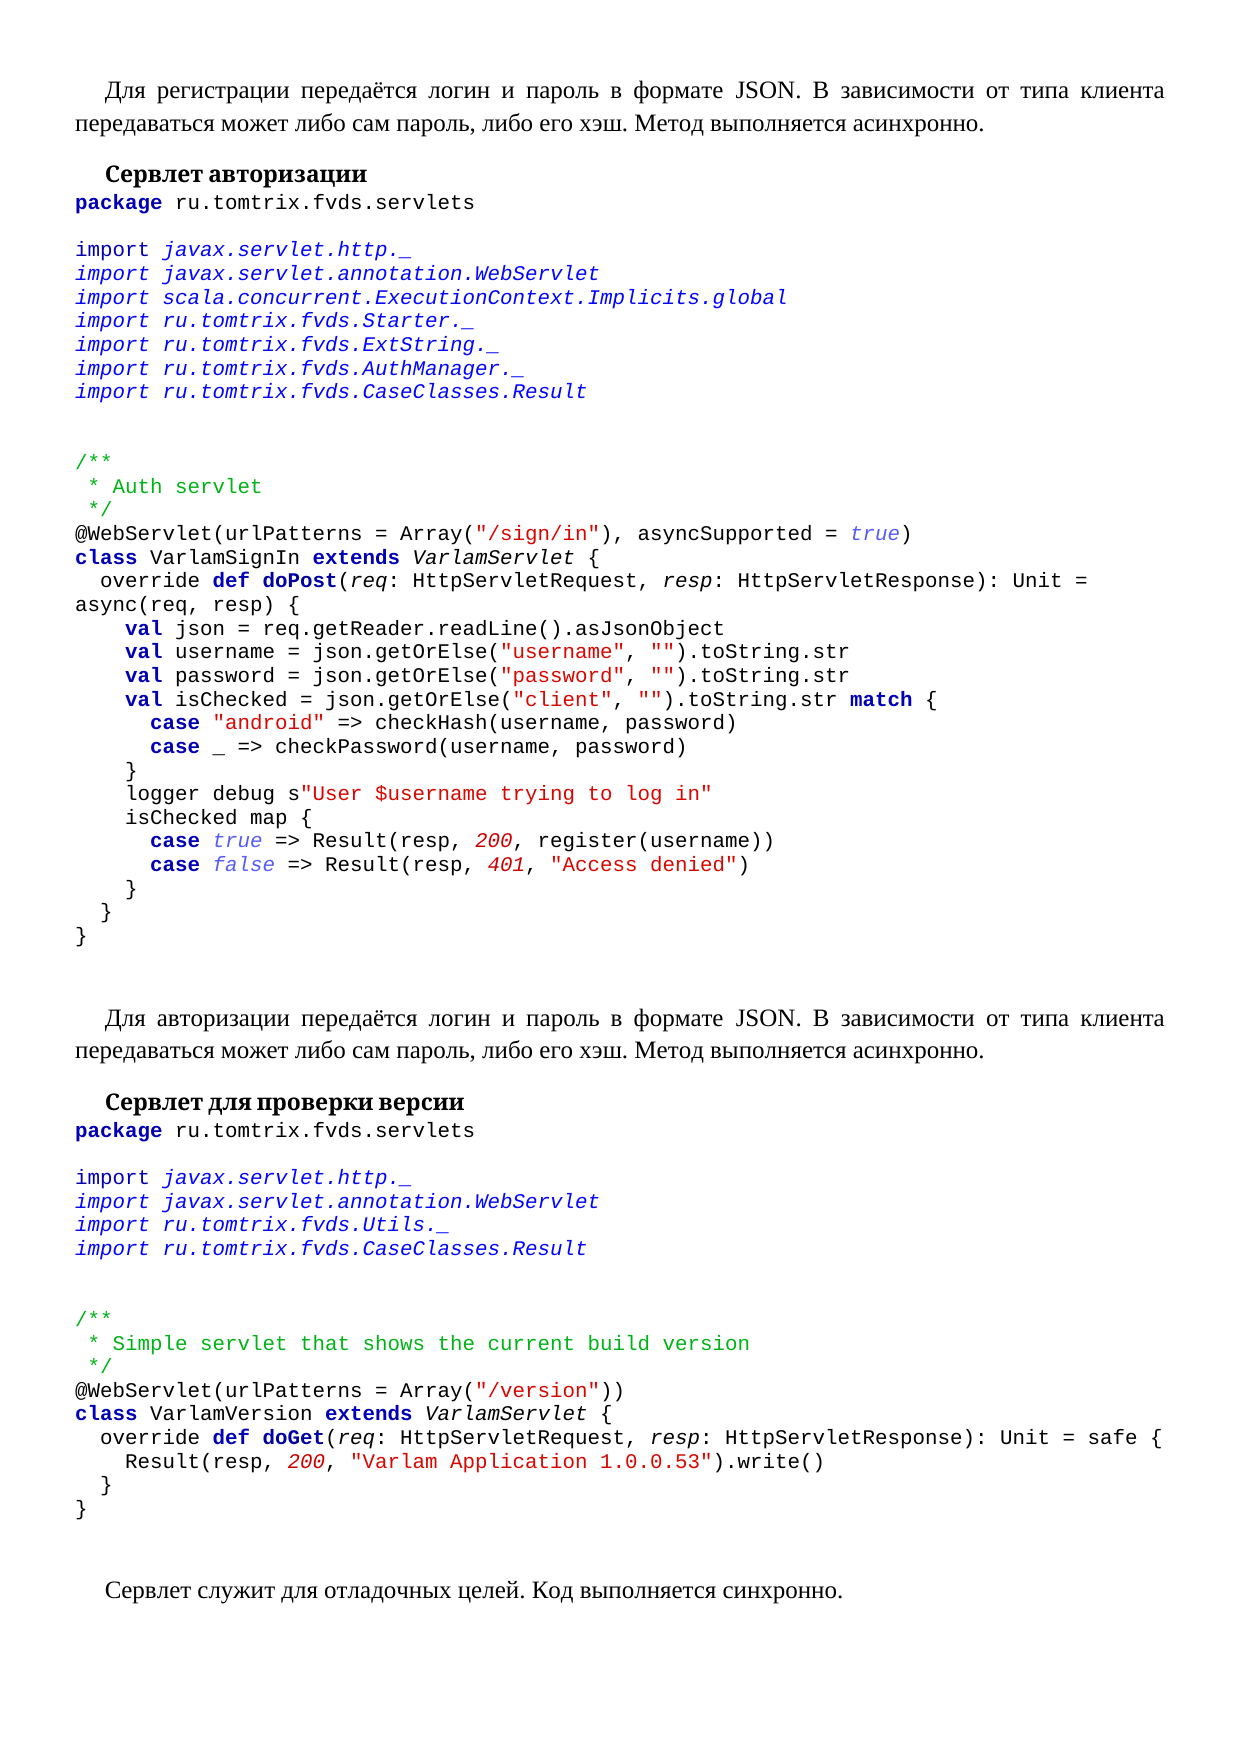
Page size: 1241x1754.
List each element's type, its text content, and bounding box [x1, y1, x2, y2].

text Для регистрации передаётся логин и пароль в формате JSON. В зависимости от типа клиента передаваться может либо сам пароль, либо его хэш. Метод выполняется асинхронно. [75, 75, 1165, 137]
text import ru.tomtrix.fvds.ExtString._ [75, 334, 1165, 358]
text } [75, 901, 1165, 925]
text * Auth servlet [75, 476, 1165, 499]
subtitle Сервлет для проверки версии [75, 1089, 1165, 1116]
text Сервлет служит для отладочных целей. Код выполняется синхронно. [75, 1576, 1165, 1604]
text } [75, 759, 1165, 783]
text case false => Result(resp, 401, "Access denied") [75, 854, 1165, 878]
text /** [75, 1309, 1165, 1332]
text } [75, 1498, 1165, 1522]
text isChecked map { [75, 807, 1165, 831]
text override def doGet(req: HttpServletRequest, resp: HttpServletResponse): Unit = safe { [75, 1427, 1165, 1451]
text } [75, 878, 1165, 901]
text case "android" => checkHash(username, password) [75, 712, 1165, 736]
text Для авторизации передаётся логин и пароль в формате JSON. В зависимости от типа клиента передаваться может либо сам пароль, либо его хэш. Метод выполняется асинхронно. [75, 1003, 1165, 1064]
text @WebServlet(urlPatterns = Array("/sign/in"), asyncSupported = true) [75, 523, 1165, 547]
text */ [75, 1356, 1165, 1380]
text package ru.tomtrix.fvds.servlets [75, 192, 1165, 216]
text class VarlamVersion extends VarlamServlet { [75, 1403, 1165, 1427]
text package ru.tomtrix.fvds.servlets [75, 1120, 1165, 1143]
text import ru.tomtrix.fvds.Utils._ [75, 1214, 1165, 1238]
text import ru.tomtrix.fvds.AuthManager._ [75, 358, 1165, 381]
text /** [75, 452, 1165, 476]
text val password = json.getOrElse("password", "").toString.str [75, 665, 1165, 689]
text Result(resp, 200, "Varlam Application 1.0.0.53").write() [75, 1451, 1165, 1474]
text */ [75, 499, 1165, 523]
text case _ => checkPassword(username, password) [75, 736, 1165, 759]
text * Simple servlet that shows the current build version [75, 1332, 1165, 1356]
text val json = req.getReader.readLine().asJsonObject [75, 618, 1165, 641]
text import javax.servlet.http._ [75, 239, 1165, 263]
text case true => Result(resp, 200, register(username)) [75, 831, 1165, 854]
text import ru.tomtrix.fvds.Starter._ [75, 310, 1165, 334]
text @WebServlet(urlPatterns = Array("/version")) [75, 1380, 1165, 1403]
text import javax.servlet.annotation.WebServlet [75, 1191, 1165, 1214]
text class VarlamSignIn extends VarlamServlet { [75, 547, 1165, 570]
subtitle Сервлет авторизации [75, 162, 1165, 188]
text } [75, 1474, 1165, 1498]
text override def doPost(req: HttpServletRequest, resp: HttpServletResponse): Unit = async(req, resp) { [75, 570, 1165, 618]
text val username = json.getOrElse("username", "").toString.str [75, 641, 1165, 665]
text val isChecked = json.getOrElse("client", "").toString.str match { [75, 689, 1165, 712]
text import javax.servlet.http._ [75, 1167, 1165, 1191]
text import ru.tomtrix.fvds.CaseClasses.Result [75, 381, 1165, 405]
text import javax.servlet.annotation.WebServlet [75, 263, 1165, 287]
text import ru.tomtrix.fvds.CaseClasses.Result [75, 1238, 1165, 1262]
text logger debug s"User $username trying to log in" [75, 783, 1165, 807]
text } [75, 925, 1165, 949]
text import scala.concurrent.ExecutionContext.Implicits.global [75, 287, 1165, 310]
